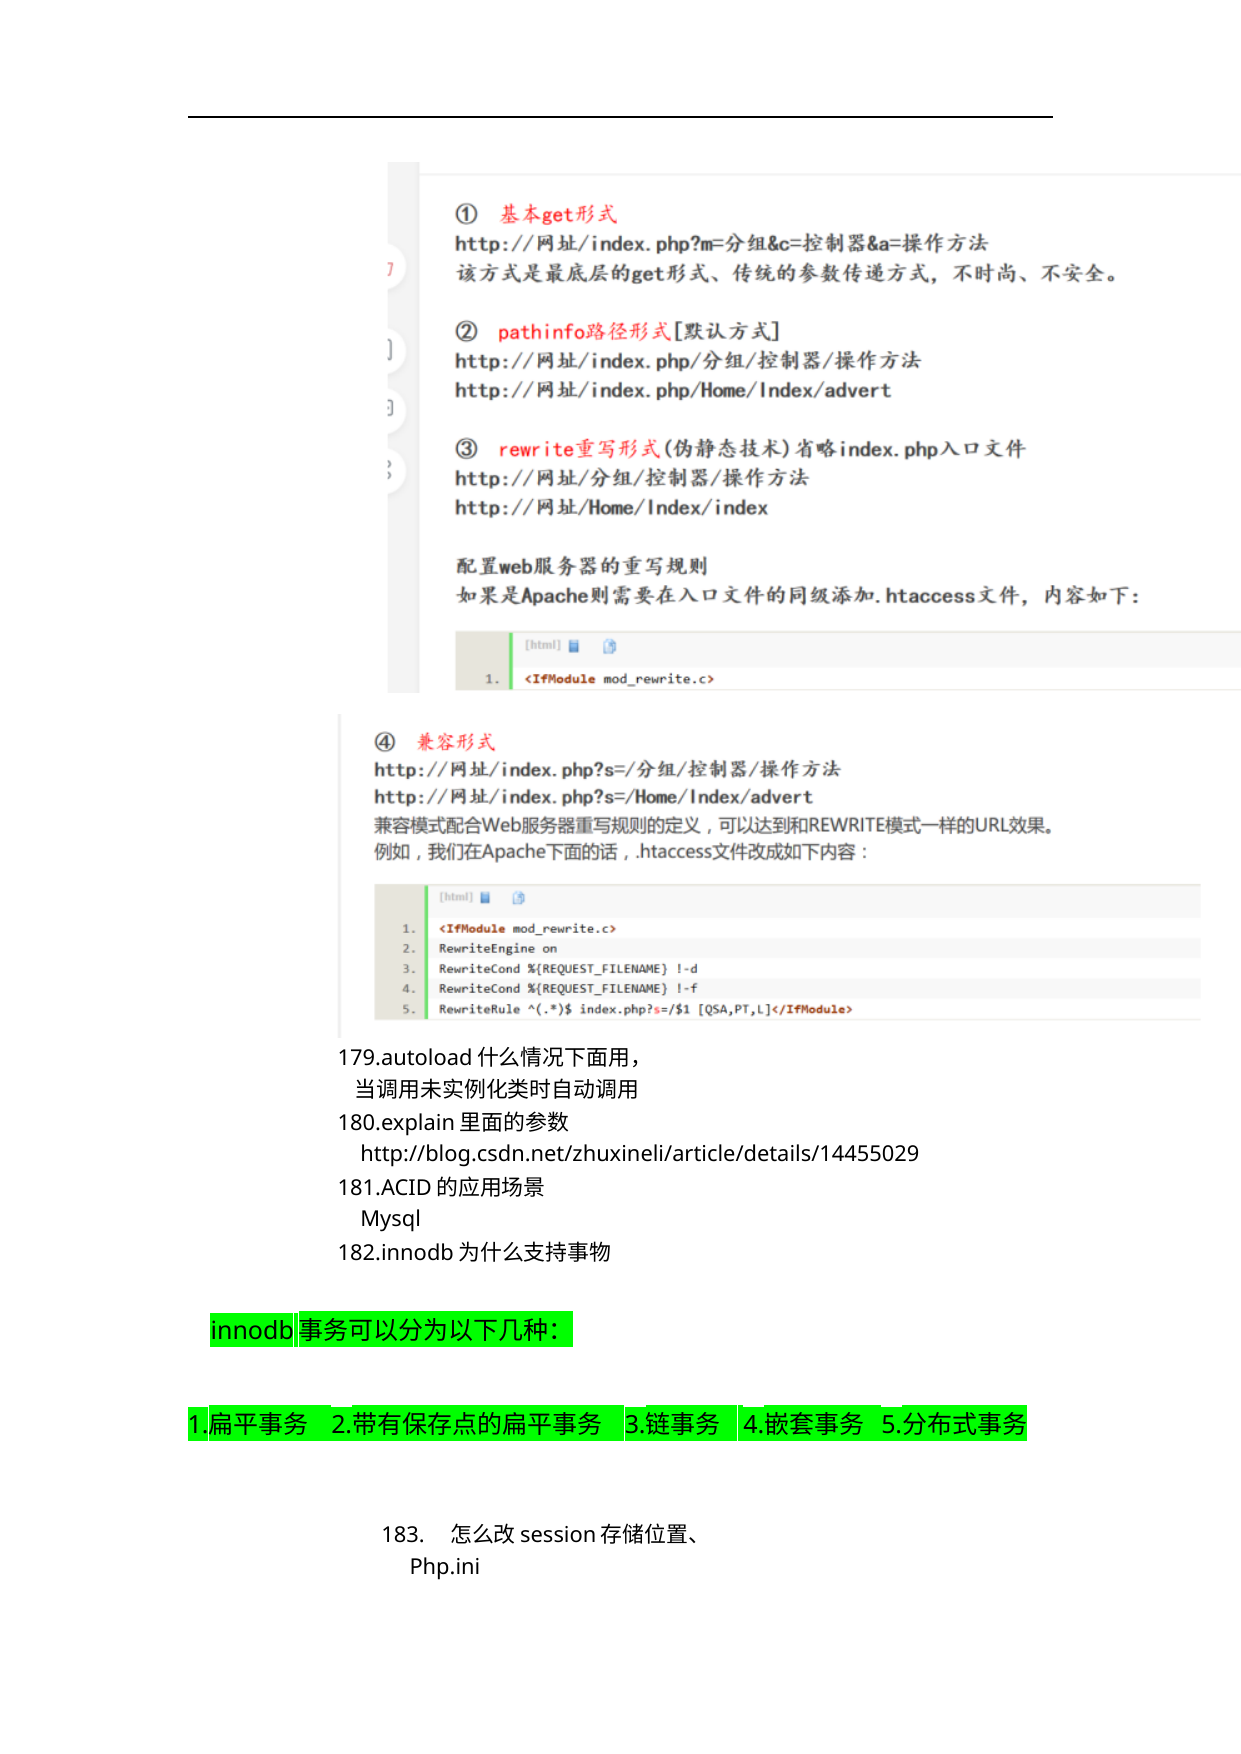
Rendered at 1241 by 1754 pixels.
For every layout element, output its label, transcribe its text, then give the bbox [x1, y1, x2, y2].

list 182.innodb为什么支持事物 [337, 1234, 1053, 1267]
list 180.explain里面的参数 [337, 1104, 1053, 1137]
picture [387, 162, 1241, 693]
list 怎么改session存储位置、 [337, 1517, 1053, 1549]
list 179.autoload什么情况下面用， [337, 1039, 1053, 1072]
picture [337, 714, 1202, 1038]
list Mysql [337, 1202, 1053, 1234]
list http://blog.csdn.net/zhuxineli/article/details/14455029 [337, 1137, 1053, 1169]
list Php.ini [387, 1549, 1053, 1582]
list 当调用未实例化类时自动调用 [337, 1072, 1053, 1104]
text 1.扁平事务 2.带有保存点的扁平事务 3.链事务 4.嵌套事务 5.分布式事务 [187, 1390, 1053, 1455]
list 181.ACID的应用场景 [337, 1169, 1053, 1202]
text innodb事务可以分为以下几种： [187, 1296, 1053, 1361]
